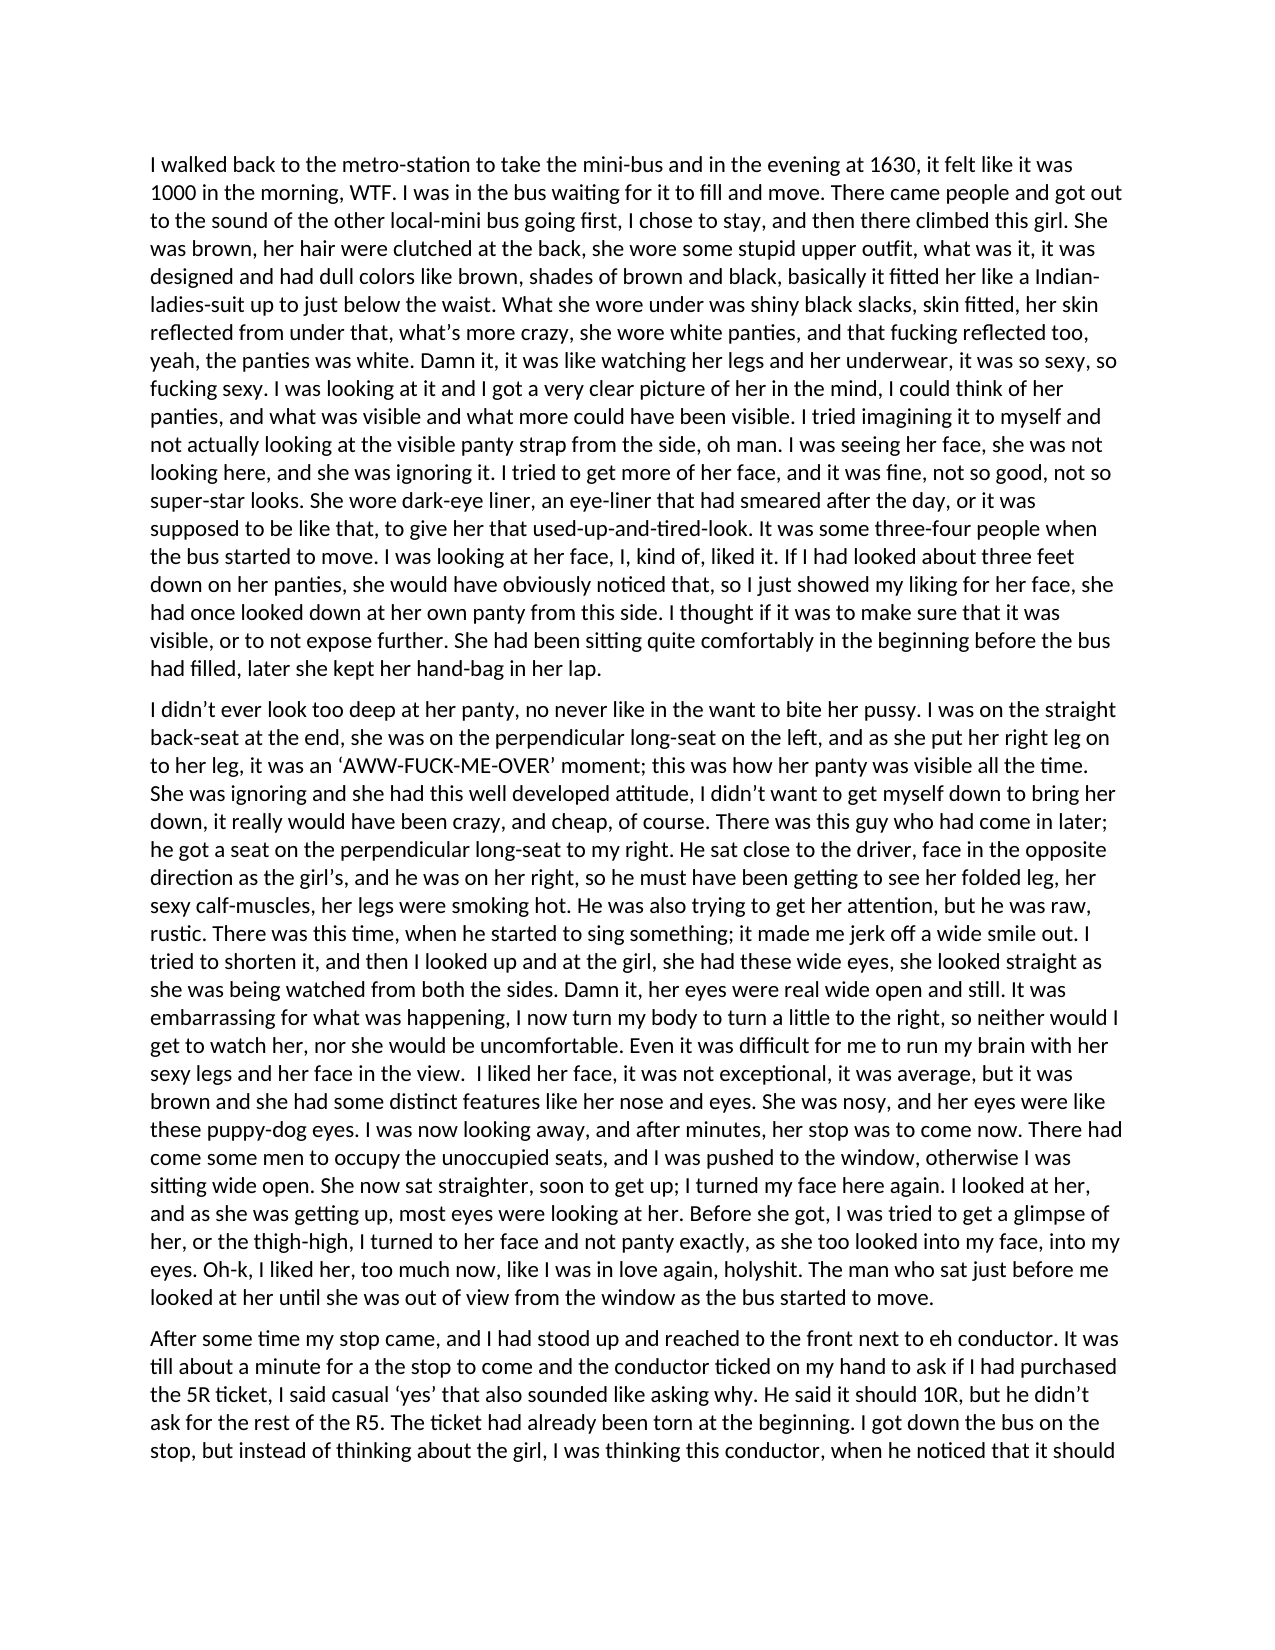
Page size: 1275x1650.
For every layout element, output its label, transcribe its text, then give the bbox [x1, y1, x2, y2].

text I walked back to the metro-station to take the mini-bus and in the evening at 1630, it felt like it was 1000 in the morning, WTF. I was in the bus waiting for it to fill and move. There came people and got out to the sound of the other local-mini bus going first, I chose to stay, and then there climbed this girl. She was brown, her hair were clutched at the back, she wore some stupid upper outfit, what was it, it was designed and had dull colors like brown, shades of brown and black, basically it fitted her like a Indian-ladies-suit up to just below the waist. What she wore under was shiny black slacks, skin fitted, her skin reflected from under that, what’s more crazy, she wore white panties, and that fucking reflected too, yeah, the panties was white. Damn it, it was like watching her legs and her underwear, it was so sexy, so fucking sexy. I was looking at it and I got a very clear picture of her in the mind, I could think of her panties, and what was visible and what more could have been visible. I tried imagining it to myself and not actually looking at the visible panty strap from the side, oh man. I was seeing her face, she was not looking here, and she was ignoring it. I tried to get more of her face, and it was fine, not so good, not so super-star looks. She wore dark-eye liner, an eye-liner that had smeared after the day, or it was supposed to be like that, to give her that used-up-and-tired-look. It was some three-four people when the bus started to move. I was looking at her face, I, kind of, liked it. If I had looked about three feet down on her panties, she would have obviously noticed that, so I just showed my liking for her face, she had once looked down at her own panty from this side. I thought if it was to make sure that it was visible, or to not expose further. She had been sitting quite comfortably in the beginning before the bus had filled, later she kept her hand-bag in her lap. [150, 150, 1125, 682]
text I didn’t ever look too deep at her panty, no never like in the want to bite her pussy. I was on the straight back-seat at the end, she was on the perpendicular long-seat on the left, and as she put her right leg on to her leg, it was an ‘AWW-FUCK-ME-OVER’ moment; this was how her panty was visible all the time. She was ignoring and she had this well developed attitude, I didn’t want to get myself down to bring her down, it really would have been crazy, and cheap, of course. There was this guy who had come in later; he got a seat on the perpendicular long-seat to my right. He sat close to the driver, face in the opposite direction as the girl’s, and he was on her right, so he must have been getting to see her folded leg, her sexy calf-muscles, her legs were smoking hot. He was also trying to get her attention, but he was raw, rustic. There was this time, when he started to sing something; it made me jerk off a wide smile out. I tried to shorten it, and then I looked up and at the girl, she had these wide eyes, she looked straight as she was being watched from both the sides. Damn it, her eyes were real wide open and still. It was embarrassing for what was happening, I now turn my body to turn a little to the right, so neither would I get to watch her, nor she would be uncomfortable. Even it was difficult for me to run my brain with her sexy legs and her face in the view. I liked her face, it was not exceptional, it was average, but it was brown and she had some distinct features like her nose and eyes. She was nosy, and her eyes were like these puppy-dog eyes. I was now looking away, and after minutes, her stop was to come now. There had come some men to occupy the unoccupied seats, and I was pushed to the window, otherwise I was sitting wide open. She now sat straighter, soon to get up; I turned my face here again. I looked at her, and as she was getting up, most eyes were looking at her. Before she got, I was tried to get a glimpse of her, or the thigh-high, I turned to her face and not panty exactly, as she too looked into my face, into my eyes. Oh-k, I liked her, too much now, like I was in love again, holyshit. The man who sat just before me looked at her until she was out of view from the window as the bus started to move. [150, 695, 1125, 1311]
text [150, 1324, 1125, 1464]
